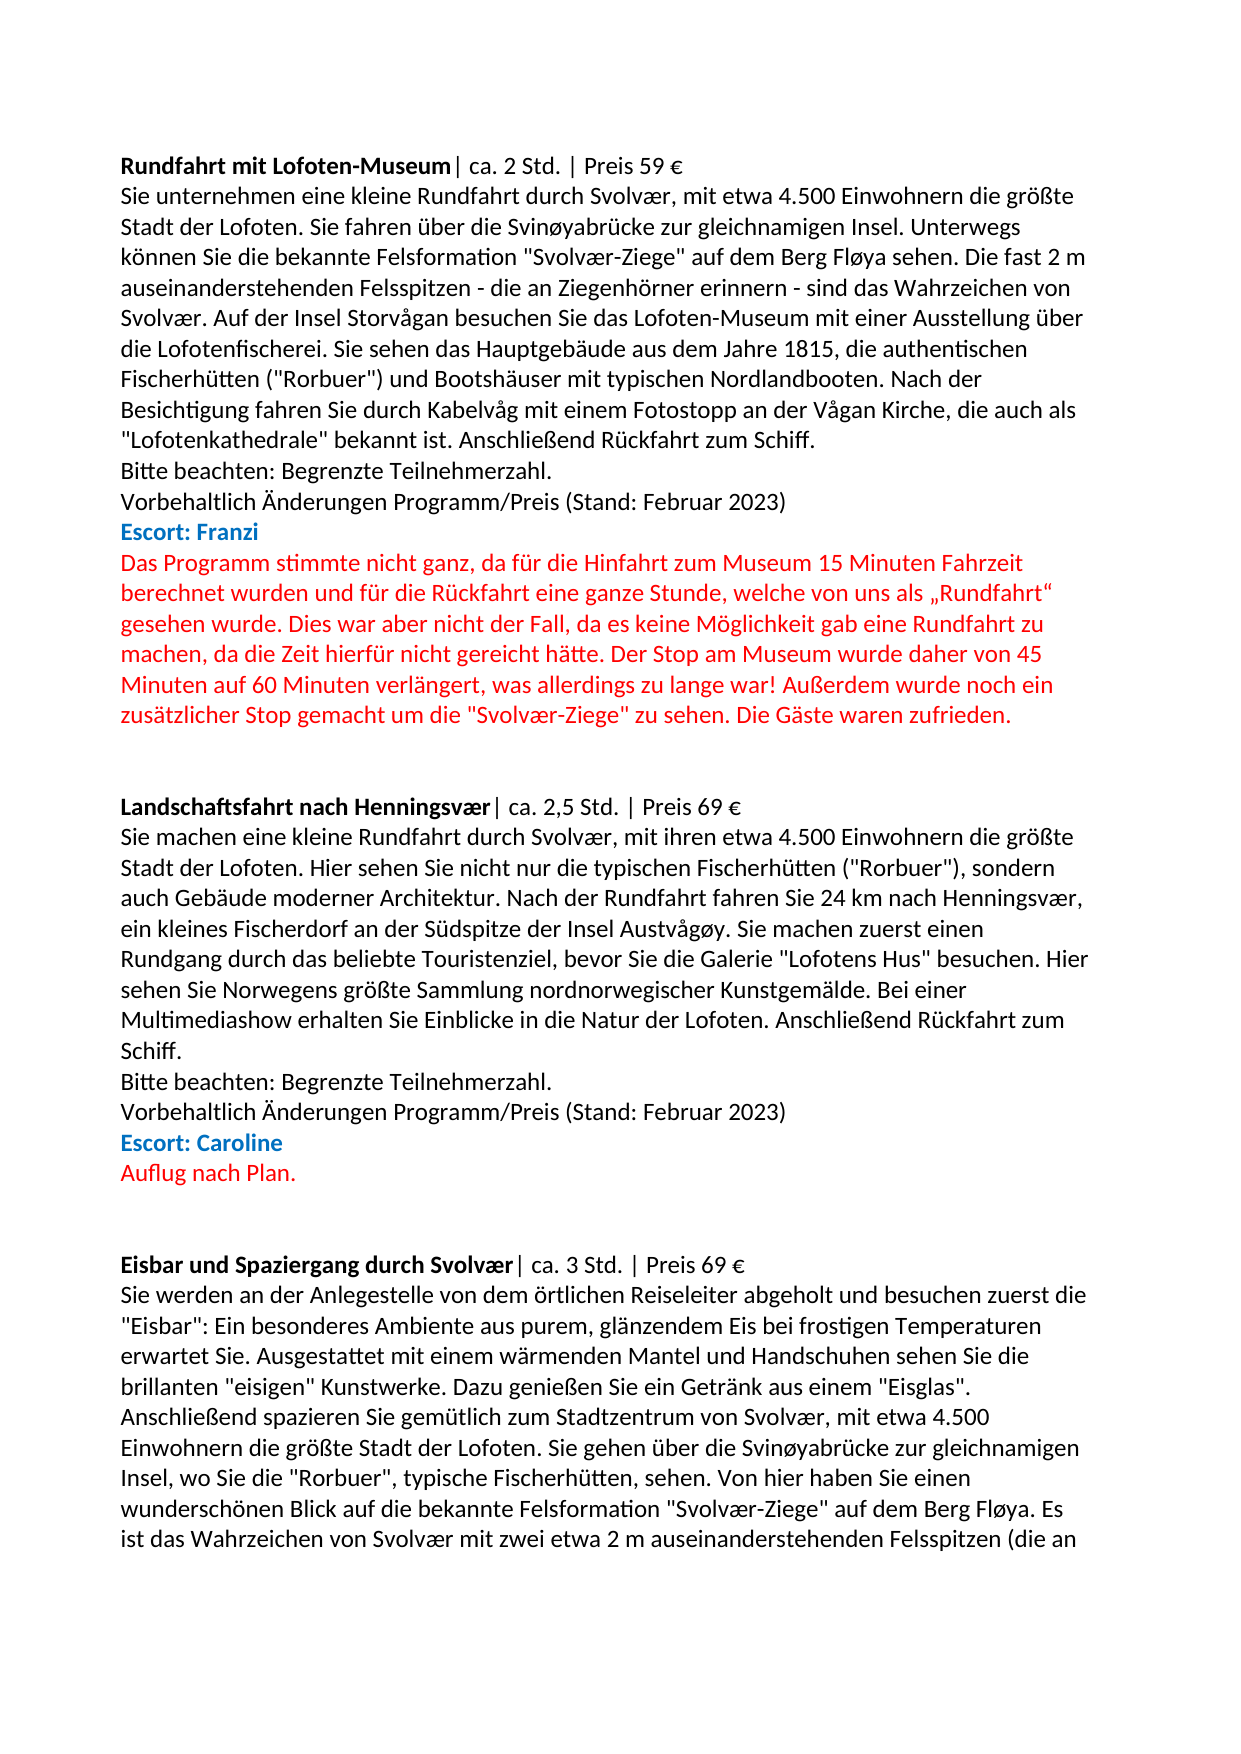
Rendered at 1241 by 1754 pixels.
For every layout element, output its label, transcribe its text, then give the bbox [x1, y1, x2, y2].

text Landschaftsfahrt nach Henningsvær| ca. 2,5 Std. | Preis 69 € [120, 791, 1090, 821]
text Das Programm stimmte nicht ganz, da für die Hinfahrt zum Museum 15 Minuten Fahrzeit berechnet wurden und für die Rückfahrt eine ganze Stunde, welche von uns als „Rundfahrt“ gesehen wurde. Dies war aber nicht der Fall, da es keine Möglichkeit gab eine Rundfahrt zu machen, da die Zeit hierfür nicht gereicht hätte. Der Stop am Museum wurde daher von 45 Minuten auf 60 Minuten verlängert, was allerdings zu lange war! Außerdem wurde noch ein zusätzlicher Stop gemacht um die "Svolvær-Ziege" zu sehen. Die Gäste waren zufrieden. [120, 547, 1090, 730]
text Escort: Caroline [120, 1127, 1090, 1157]
text Bitte beachten: Begrenzte Teilnehmerzahl. [120, 1066, 1090, 1096]
text Vorbehaltlich Änderungen Programm/Preis (Stand: Februar 2023) [120, 1096, 1090, 1127]
text Bitte beachten: Begrenzte Teilnehmerzahl. [120, 455, 1090, 486]
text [120, 1279, 1090, 1554]
text Eisbar und Spaziergang durch Svolvær| ca. 3 Std. | Preis 69 € [120, 1249, 1090, 1279]
text Rundfahrt mit Lofoten-Museum| ca. 2 Std. | Preis 59 € [120, 150, 1090, 181]
text Sie machen eine kleine Rundfahrt durch Svolvær, mit ihren etwa 4.500 Einwohnern die größte Stadt der Lofoten. Hier sehen Sie nicht nur die typischen Fischerhütten ("Rorbuer"), sondern auch Gebäude moderner Architektur. Nach der Rundfahrt fahren Sie 24 km nach Henningsvær, ein kleines Fischerdorf an der Südspitze der Insel Austvågøy. Sie machen zuerst einen Rundgang durch das beliebte Touristenziel, bevor Sie die Galerie "Lofotens Hus" besuchen. Hier sehen Sie Norwegens größte Sammlung nordnorwegischer Kunstgemälde. Bei einer Multimediashow erhalten Sie Einblicke in die Natur der Lofoten. Anschließend Rückfahrt zum Schiff. [120, 821, 1090, 1066]
text Vorbehaltlich Änderungen Programm/Preis (Stand: Februar 2023) Escort: Franzi [120, 486, 1090, 547]
text Auflug nach Plan. [120, 1157, 1090, 1188]
text Sie unternehmen eine kleine Rundfahrt durch Svolvær, mit etwa 4.500 Einwohnern die größte Stadt der Lofoten. Sie fahren über die Svinøyabrücke zur gleichnamigen Insel. Unterwegs können Sie die bekannte Felsformation "Svolvær-Ziege" auf dem Berg Fløya sehen. Die fast 2 m auseinanderstehenden Felsspitzen - die an Ziegenhörner erinnern - sind das Wahrzeichen von Svolvær. Auf der Insel Storvågan besuchen Sie das Lofoten-Museum mit einer Ausstellung über die Lofotenfischerei. Sie sehen das Hauptgebäude aus dem Jahre 1815, die authentischen Fischerhütten ("Rorbuer") und Bootshäuser mit typischen Nordlandbooten. Nach der Besichtigung fahren Sie durch Kabelvåg mit einem Fotostopp an der Vågan Kirche, die auch als "Lofotenkathedrale" bekannt ist. Anschließend Rückfahrt zum Schiff. [120, 181, 1090, 455]
